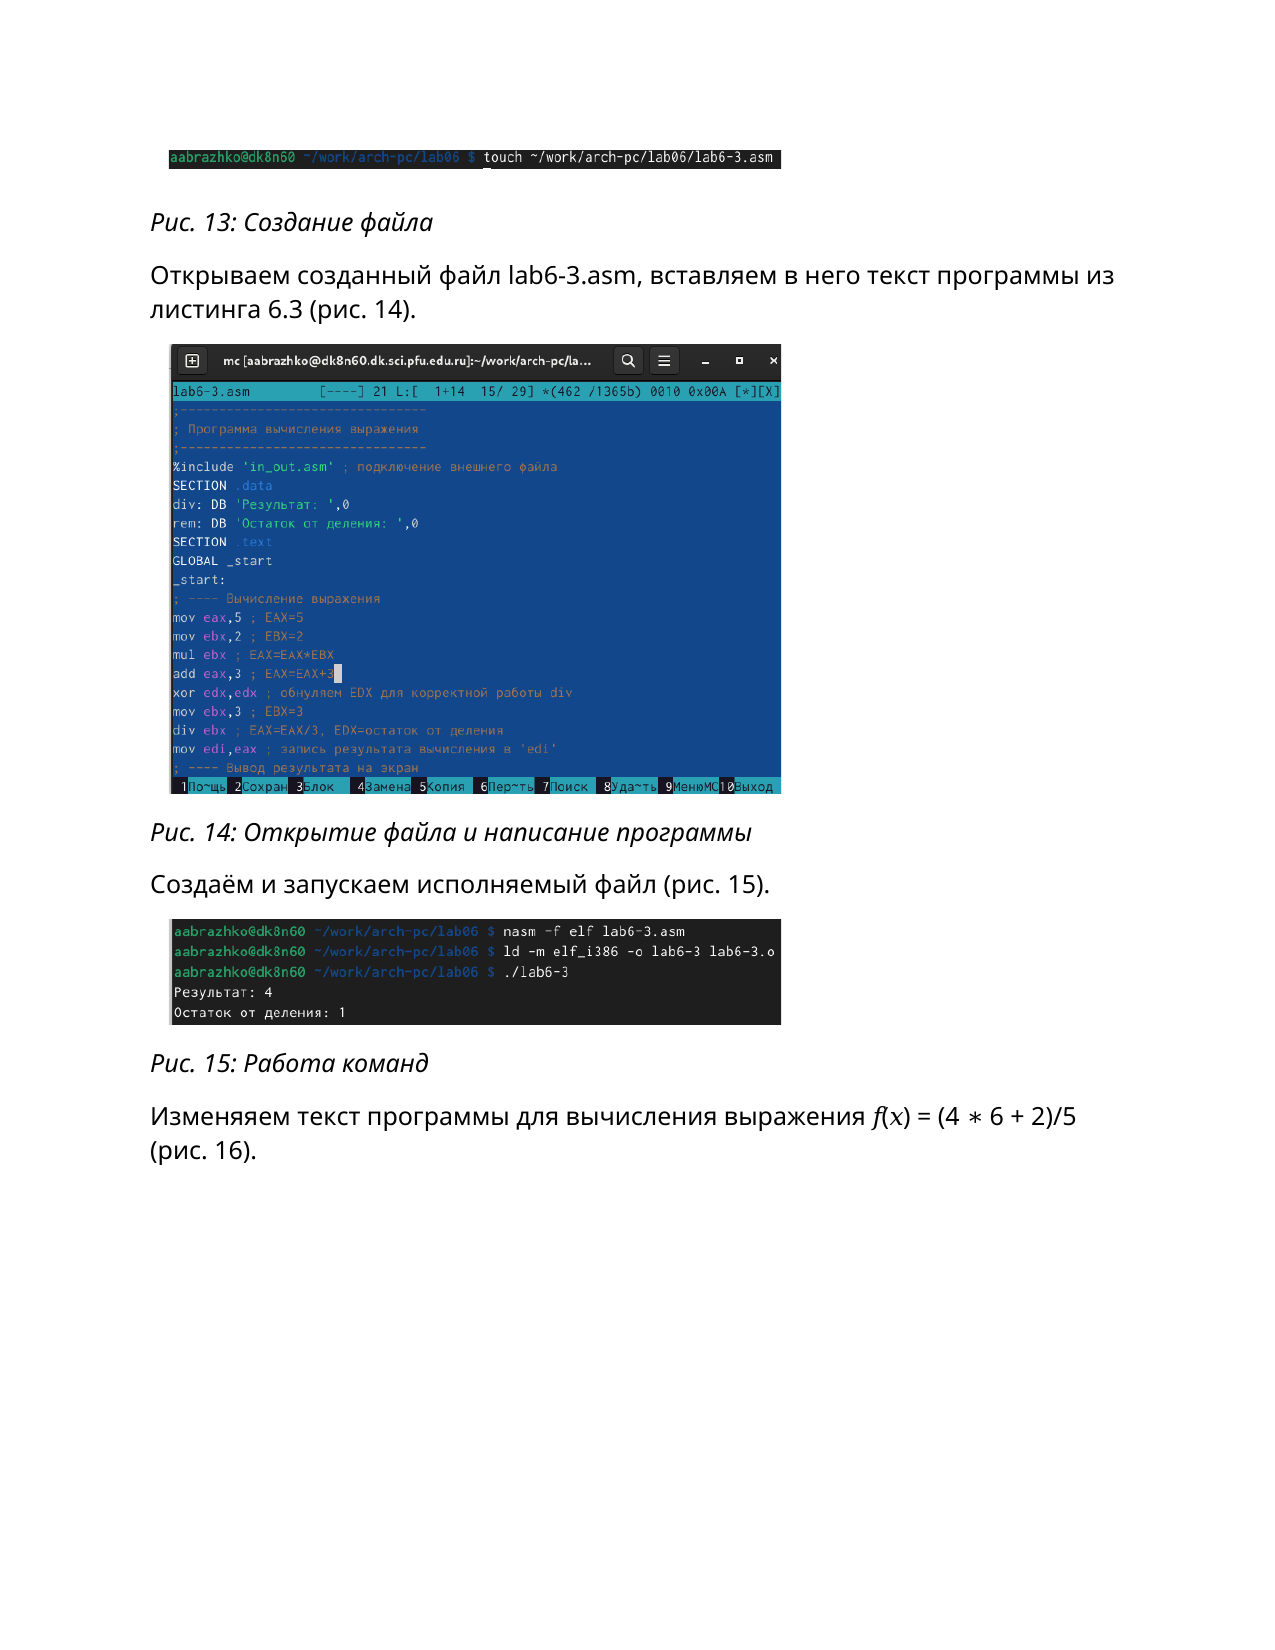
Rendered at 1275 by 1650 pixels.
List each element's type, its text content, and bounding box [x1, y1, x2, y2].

picture [168, 150, 782, 169]
picture [168, 919, 782, 1025]
picture [168, 344, 782, 794]
text Открываем созданный файл lab6-3.asm, вставляем в него текст программы из листинга 6.3 (рис. 14). [150, 258, 1125, 326]
text Рис. 15: Работа команд [150, 1046, 1125, 1080]
text Рис. 14: Открытие файла и написание программы [150, 814, 1125, 848]
text Изменяяем текст программы для вычисления выражения 𝑓(𝑥) = (4 ∗ 6 + 2)/5 (рис. 16). [150, 1098, 1125, 1167]
text Рис. 13: Создание файла [150, 205, 1125, 239]
text Создаём и запускаем исполняемый файл (рис. 15). [150, 867, 1125, 901]
